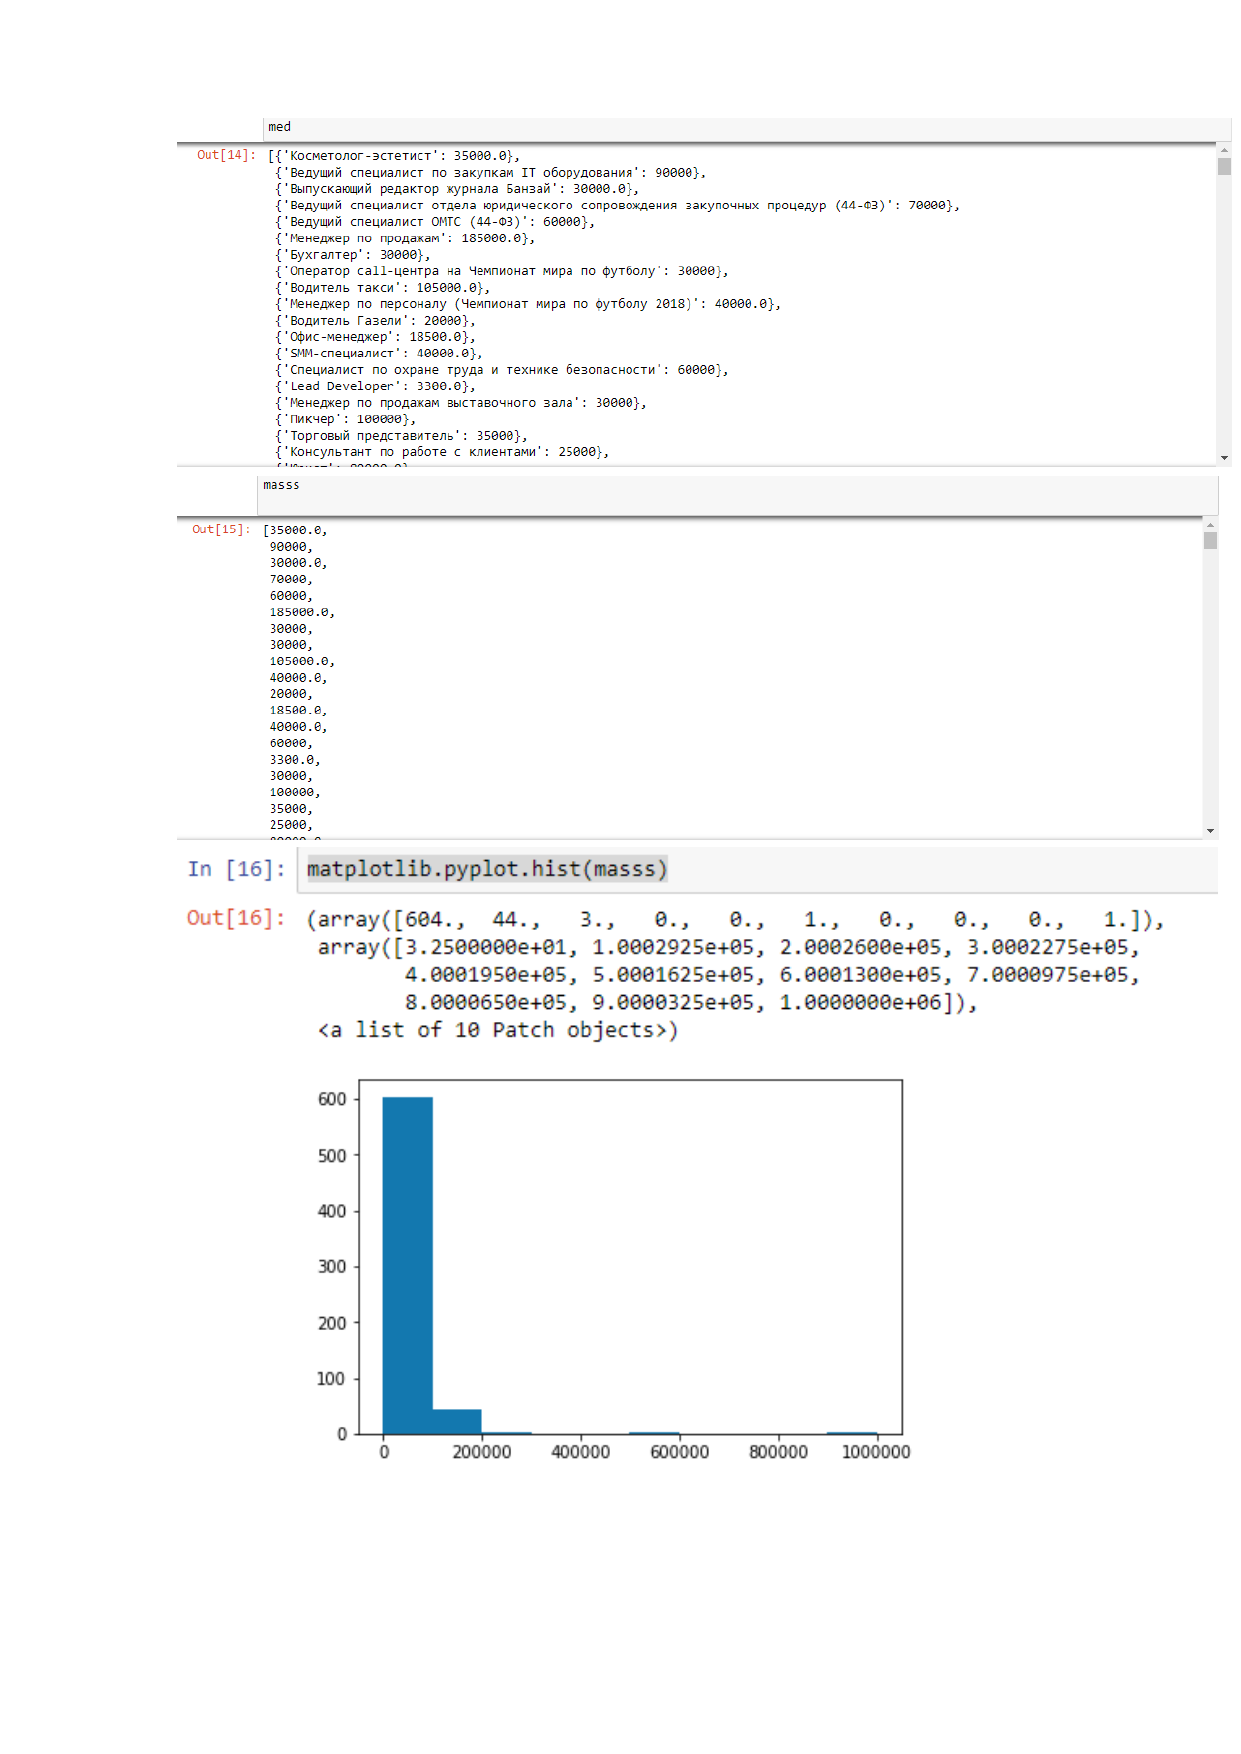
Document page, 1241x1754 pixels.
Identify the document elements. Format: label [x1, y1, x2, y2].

picture [177, 847, 1218, 1478]
picture [177, 118, 1232, 475]
picture [177, 476, 1226, 846]
